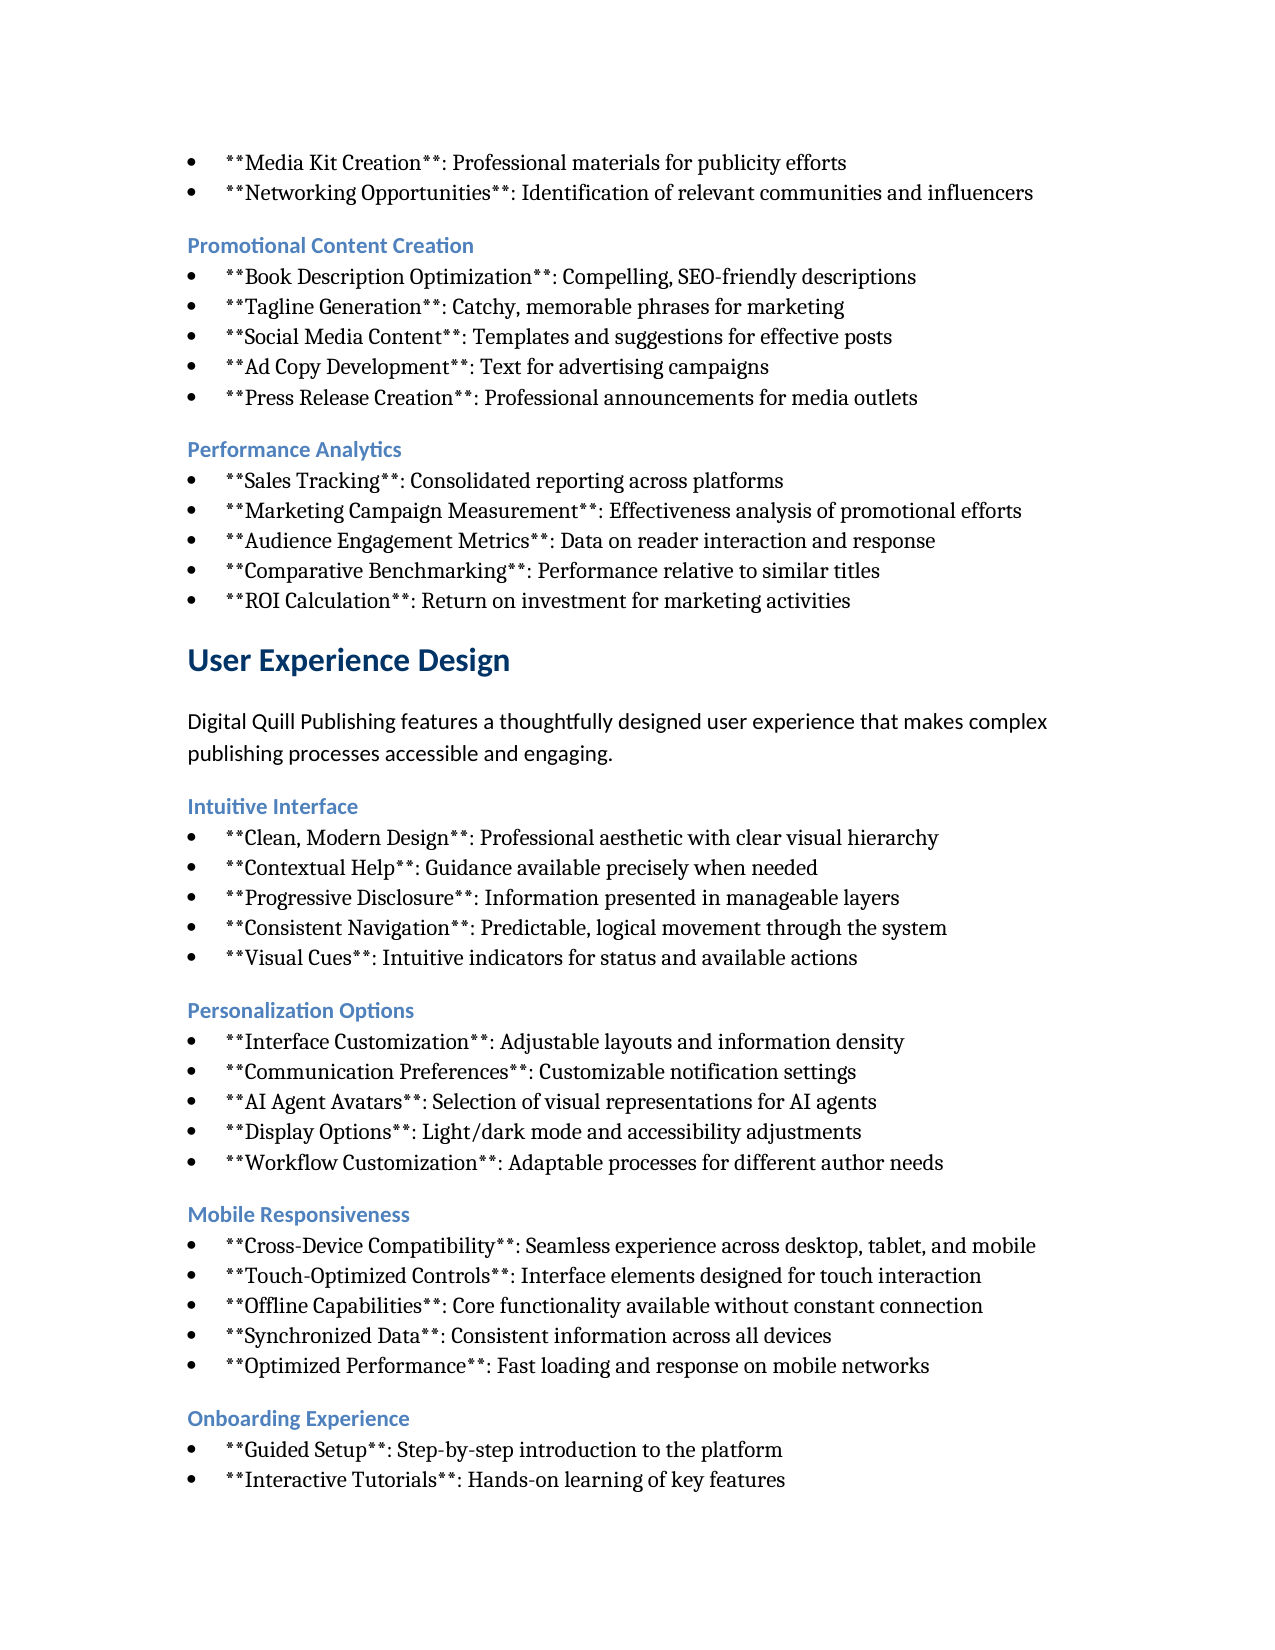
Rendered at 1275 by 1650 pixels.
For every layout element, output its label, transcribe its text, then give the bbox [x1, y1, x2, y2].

subtitle Onboarding Experience [187, 1404, 1087, 1432]
list **Comparative Benchmarking**: Performance relative to similar titles [187, 558, 1087, 584]
list **Contextual Help**: Guidance available precisely when needed [187, 854, 1087, 881]
list **Interface Customization**: Adjustable layouts and information density [187, 1028, 1087, 1055]
list **Communication Preferences**: Customizable notification settings [187, 1059, 1087, 1085]
list **Workflow Customization**: Adaptable processes for different author needs [187, 1149, 1087, 1176]
list **AI Agent Avatars**: Selection of visual representations for AI agents [187, 1089, 1087, 1115]
list **Audience Engagement Metrics**: Data on reader interaction and response [187, 528, 1087, 554]
list **ROI Calculation**: Return on investment for marketing activities [187, 588, 1087, 615]
list **Display Options**: Light/dark mode and accessibility adjustments [187, 1119, 1087, 1145]
list **Marketing Campaign Measurement**: Effectiveness analysis of promotional efforts [187, 498, 1087, 524]
text Digital Quill Publishing features a thoughtfully designed user experience that makes complex publishing processes accessible and engaging. [187, 707, 1087, 767]
list **Press Release Creation**: Professional announcements for media outlets [187, 384, 1087, 411]
list **Tagline Generation**: Catchy, memorable phrases for marketing [187, 294, 1087, 320]
list **Visual Cues**: Intuitive indicators for status and available actions [187, 945, 1087, 972]
subtitle Personalization Options [187, 996, 1087, 1024]
list **Touch-Optimized Controls**: Interface elements designed for touch interaction [187, 1263, 1087, 1289]
list **Offline Capabilities**: Core functionality available without constant connection [187, 1293, 1087, 1319]
list **Ad Copy Development**: Text for advertising campaigns [187, 354, 1087, 380]
subtitle Mobile Responsiveness [187, 1200, 1087, 1228]
list **Sales Tracking**: Consolidated reporting across platforms [187, 467, 1087, 494]
list **Guided Setup**: Step-by-step introduction to the platform [187, 1437, 1087, 1463]
list **Social Media Content**: Templates and suggestions for effective posts [187, 324, 1087, 350]
list **Media Kit Creation**: Professional materials for publicity efforts [187, 150, 1087, 176]
list **Synchronized Data**: Consistent information across all devices [187, 1323, 1087, 1349]
subtitle Promotional Content Creation [187, 231, 1087, 259]
list **Book Description Optimization**: Compelling, SEO-friendly descriptions [187, 263, 1087, 290]
list **Cross-Device Compatibility**: Seamless experience across desktop, tablet, and mobile [187, 1232, 1087, 1259]
list **Interactive Tutorials**: Hands-on learning of key features [187, 1467, 1087, 1493]
subtitle Performance Analytics [187, 435, 1087, 463]
list **Progressive Disclosure**: Information presented in manageable layers [187, 885, 1087, 911]
list **Consistent Navigation**: Predictable, logical movement through the system [187, 915, 1087, 941]
list **Networking Opportunities**: Identification of relevant communities and influencers [187, 180, 1087, 207]
list **Clean, Modern Design**: Professional aesthetic with clear visual hierarchy [187, 824, 1087, 851]
subtitle Intuitive Interface [187, 792, 1087, 820]
list **Optimized Performance**: Fast loading and response on mobile networks [187, 1353, 1087, 1380]
subtitle User Experience Design [187, 639, 1087, 680]
